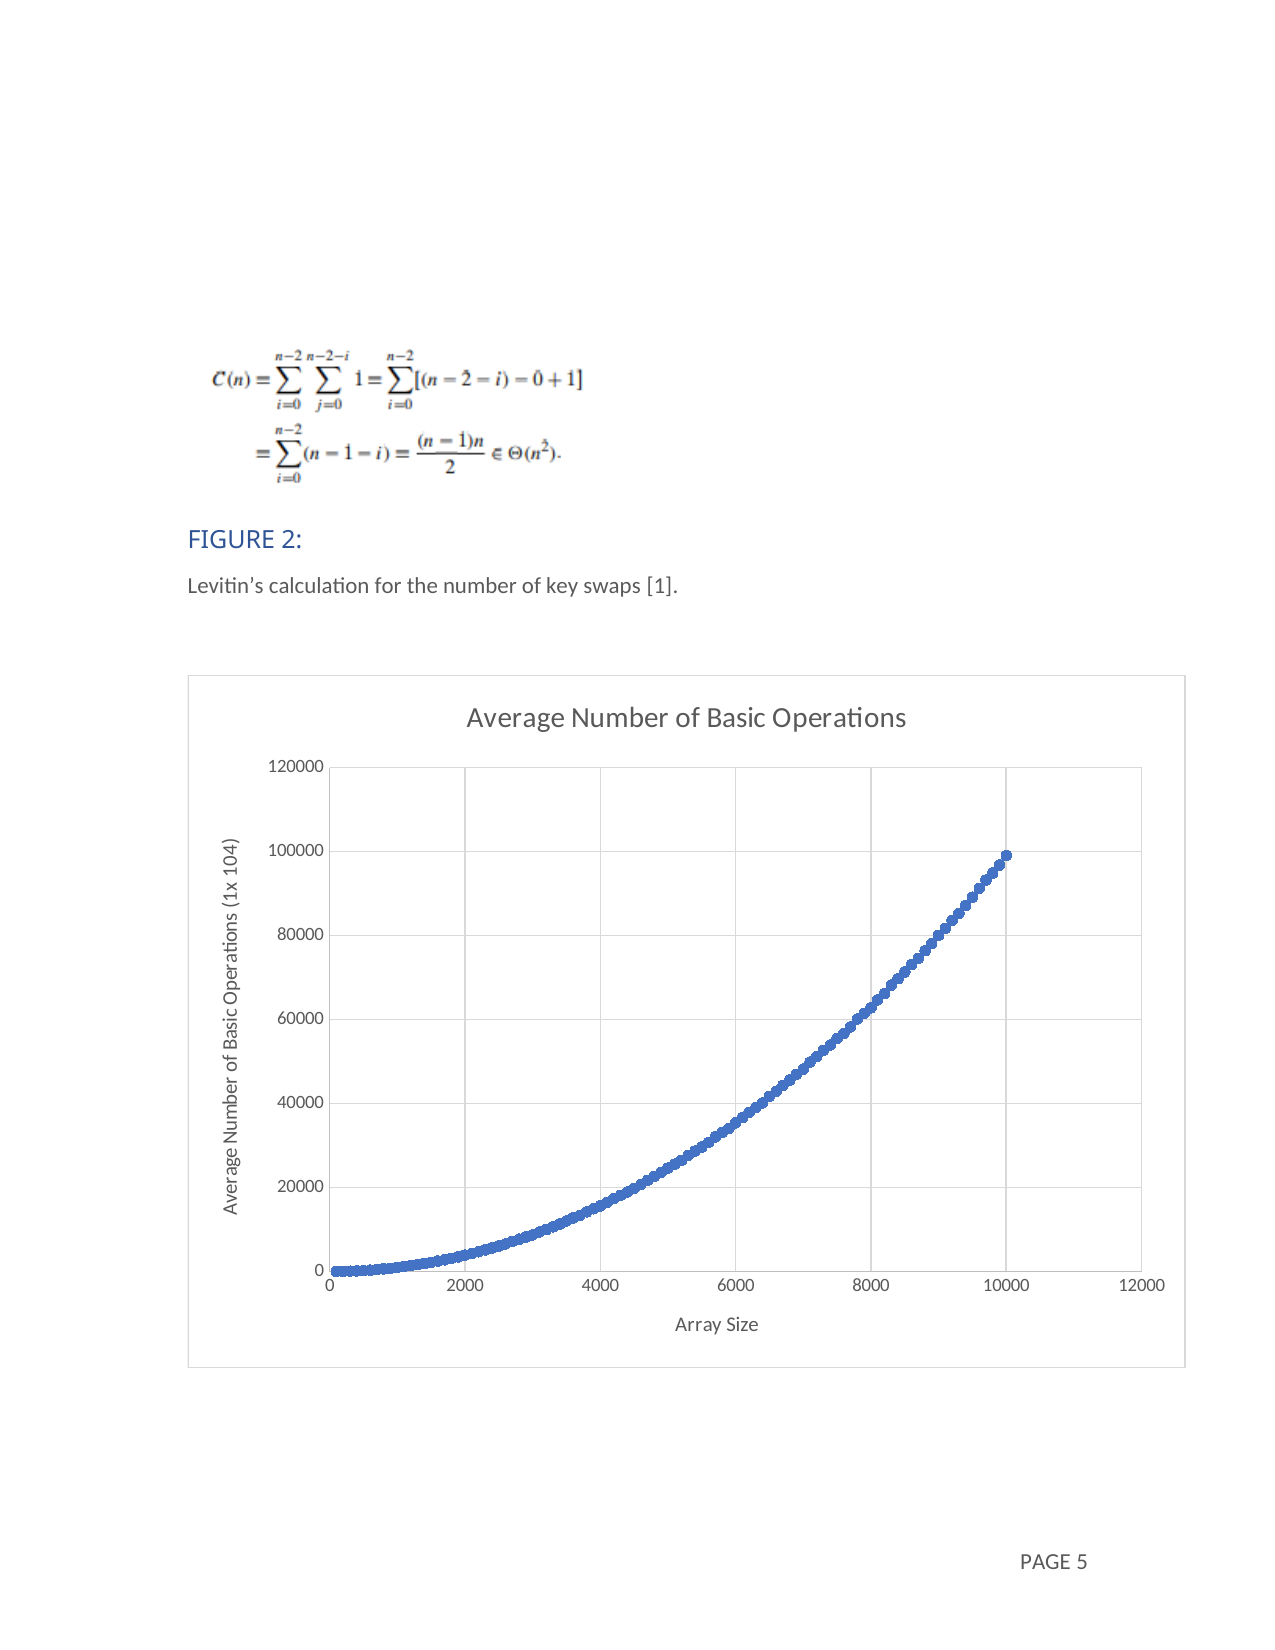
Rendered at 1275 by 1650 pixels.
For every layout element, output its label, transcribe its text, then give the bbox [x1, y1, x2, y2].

picture [187, 334, 597, 494]
text Levitin’s calculation for the number of key swaps . [187, 572, 1087, 600]
subtitle Figure 2: [187, 522, 1087, 556]
